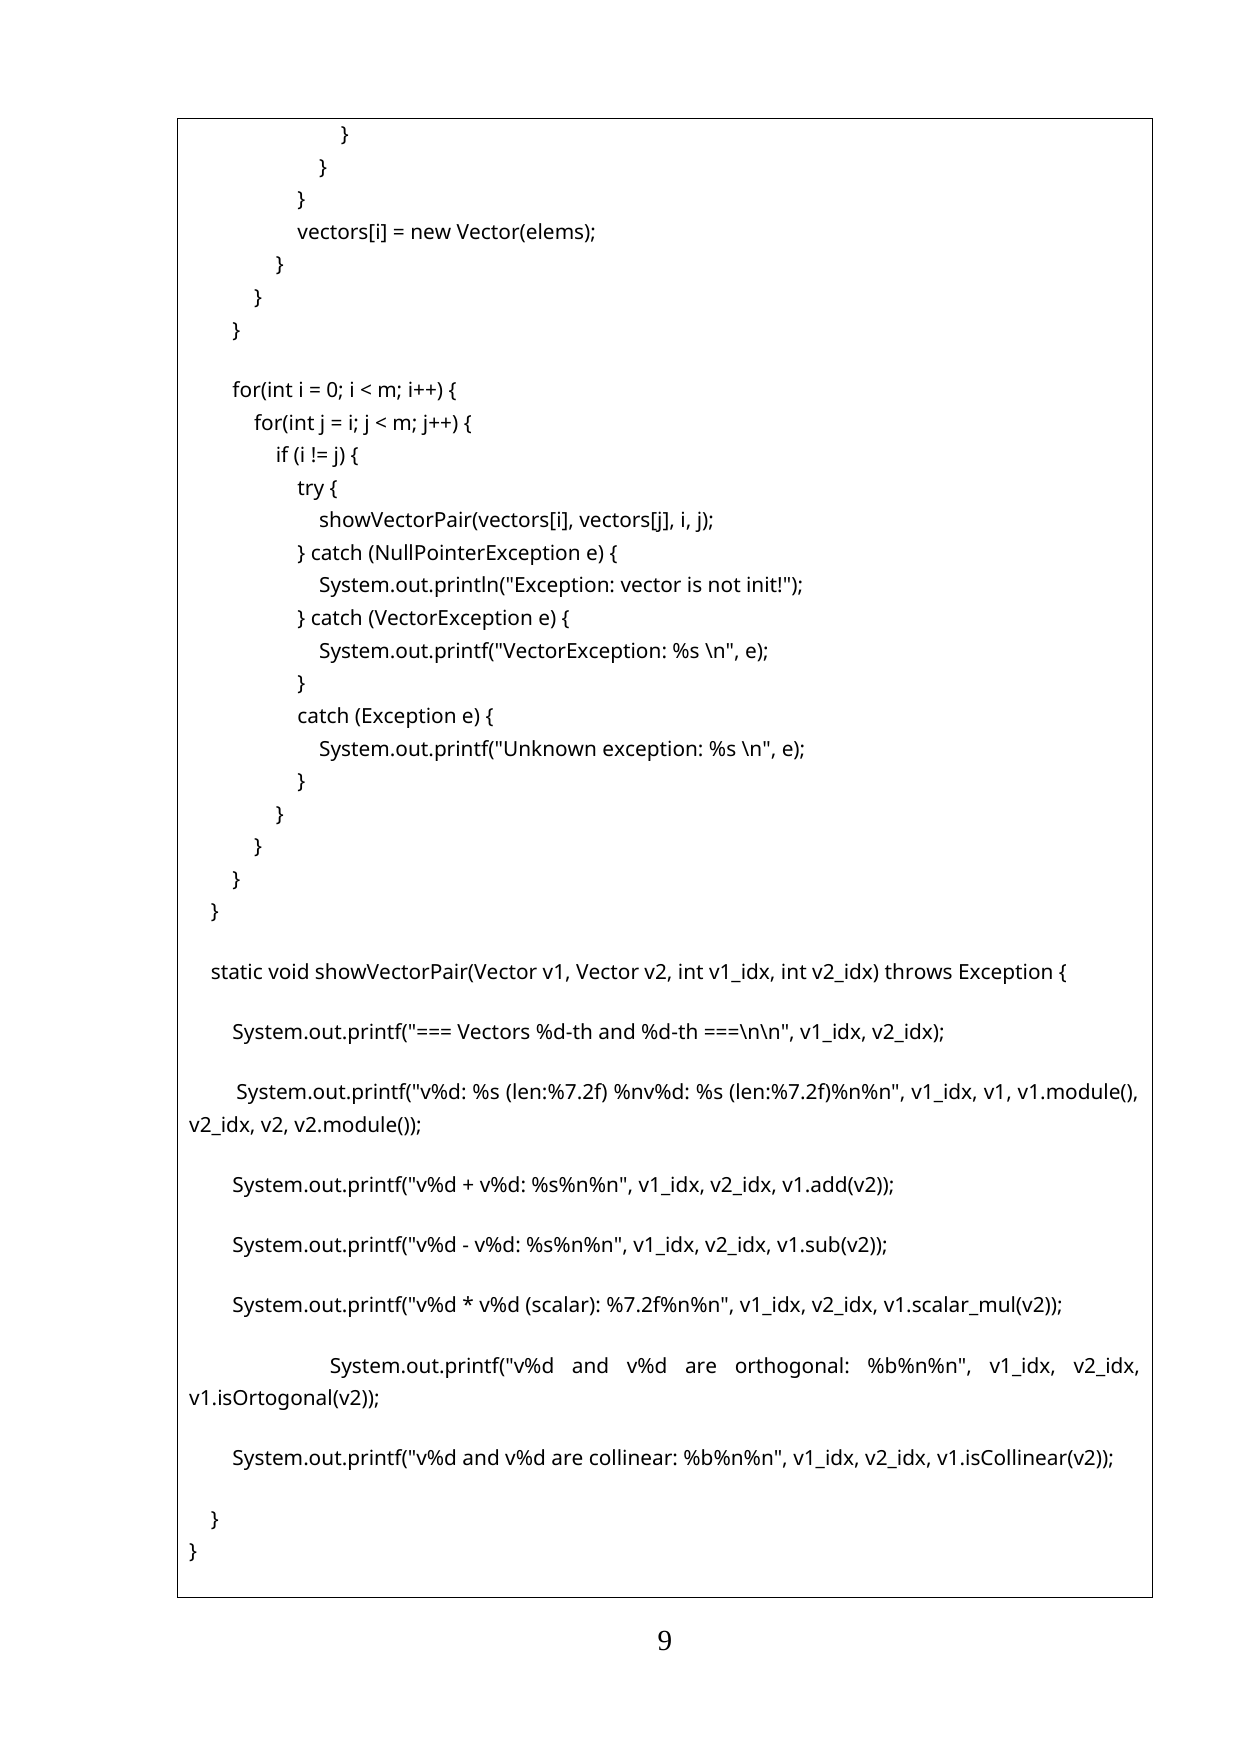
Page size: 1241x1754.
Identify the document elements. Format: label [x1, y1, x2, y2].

table_header [178, 119, 1152, 1597]
